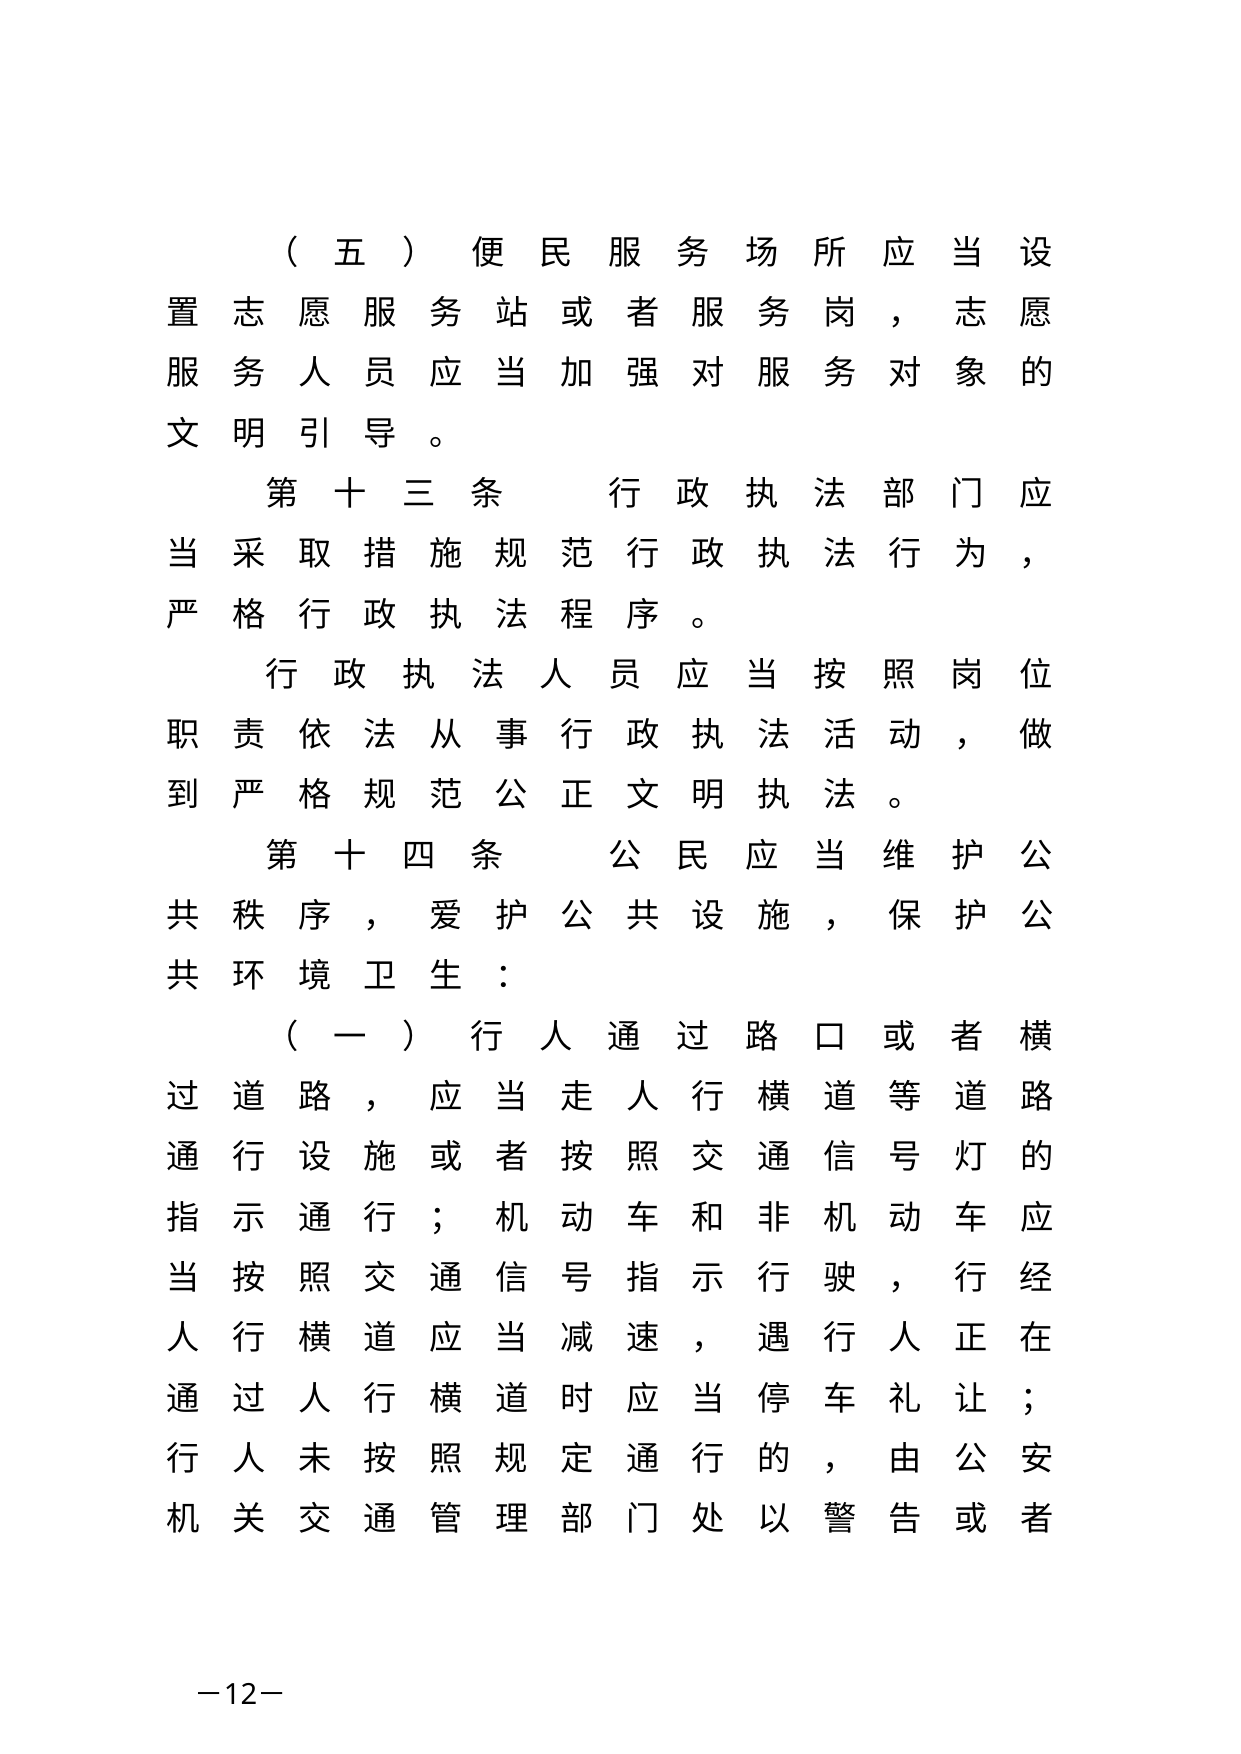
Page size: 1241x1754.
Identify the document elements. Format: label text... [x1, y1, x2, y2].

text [167, 1003, 1085, 1546]
text （五）便民服务场所应当设置志愿服务站或者服务岗，志愿服务人员应当加强对服务对象的文明引导。 [167, 219, 1085, 461]
text 第十三条 行政执法部门应当采取措施规范行政执法行为，严格行政执法程序。 [167, 461, 1085, 642]
text 第十四条 公民应当维护公共秩序，爱护公共设施，保护公共环境卫生： [167, 822, 1085, 1003]
text 行政执法人员应当按照岗位职责依法从事行政执法活动，做到严格规范公正文明执法。 [167, 642, 1085, 822]
